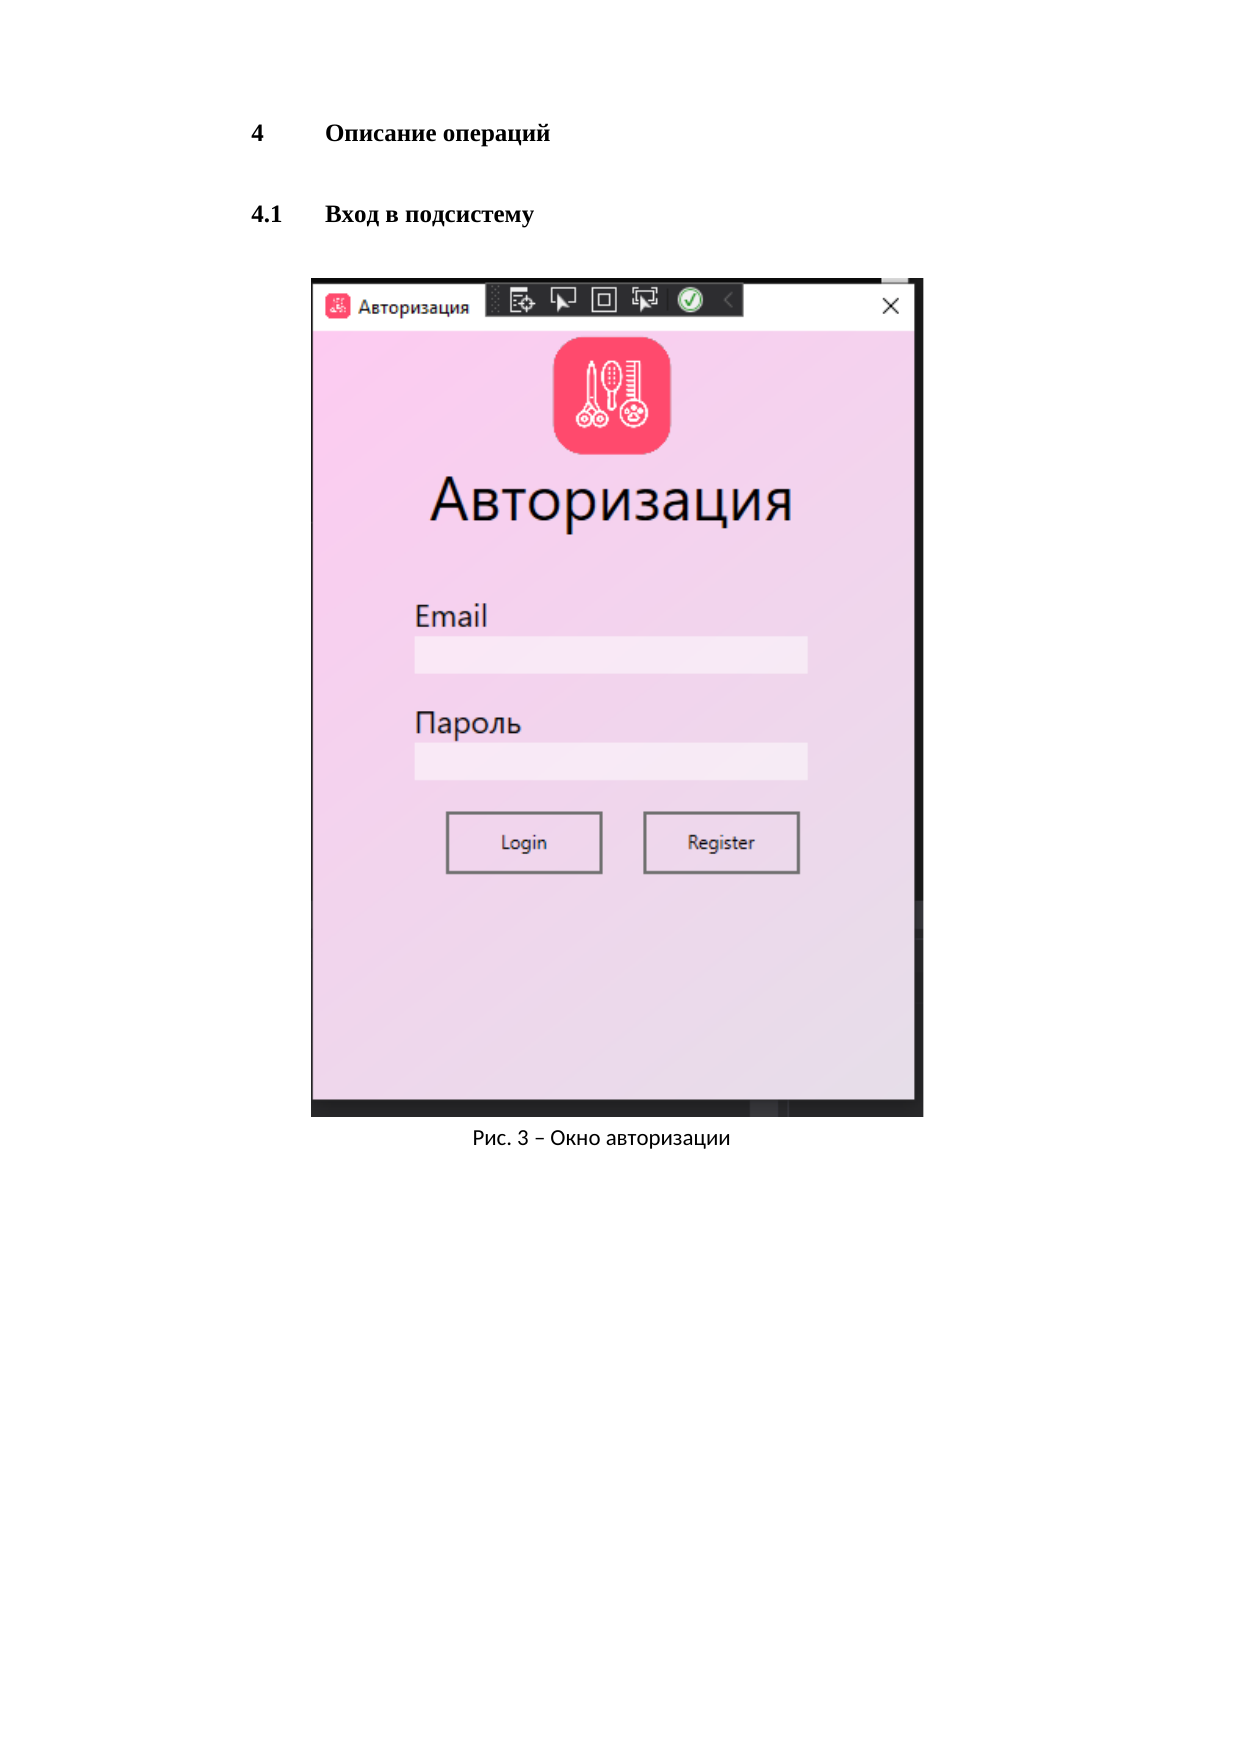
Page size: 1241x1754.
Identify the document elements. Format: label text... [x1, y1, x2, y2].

picture [311, 278, 924, 1117]
subtitle Описание операций [177, 118, 1152, 147]
subtitle Вход в подсистему [177, 199, 1152, 227]
text Рис. 3 – Окно авторизации [177, 1123, 1152, 1151]
